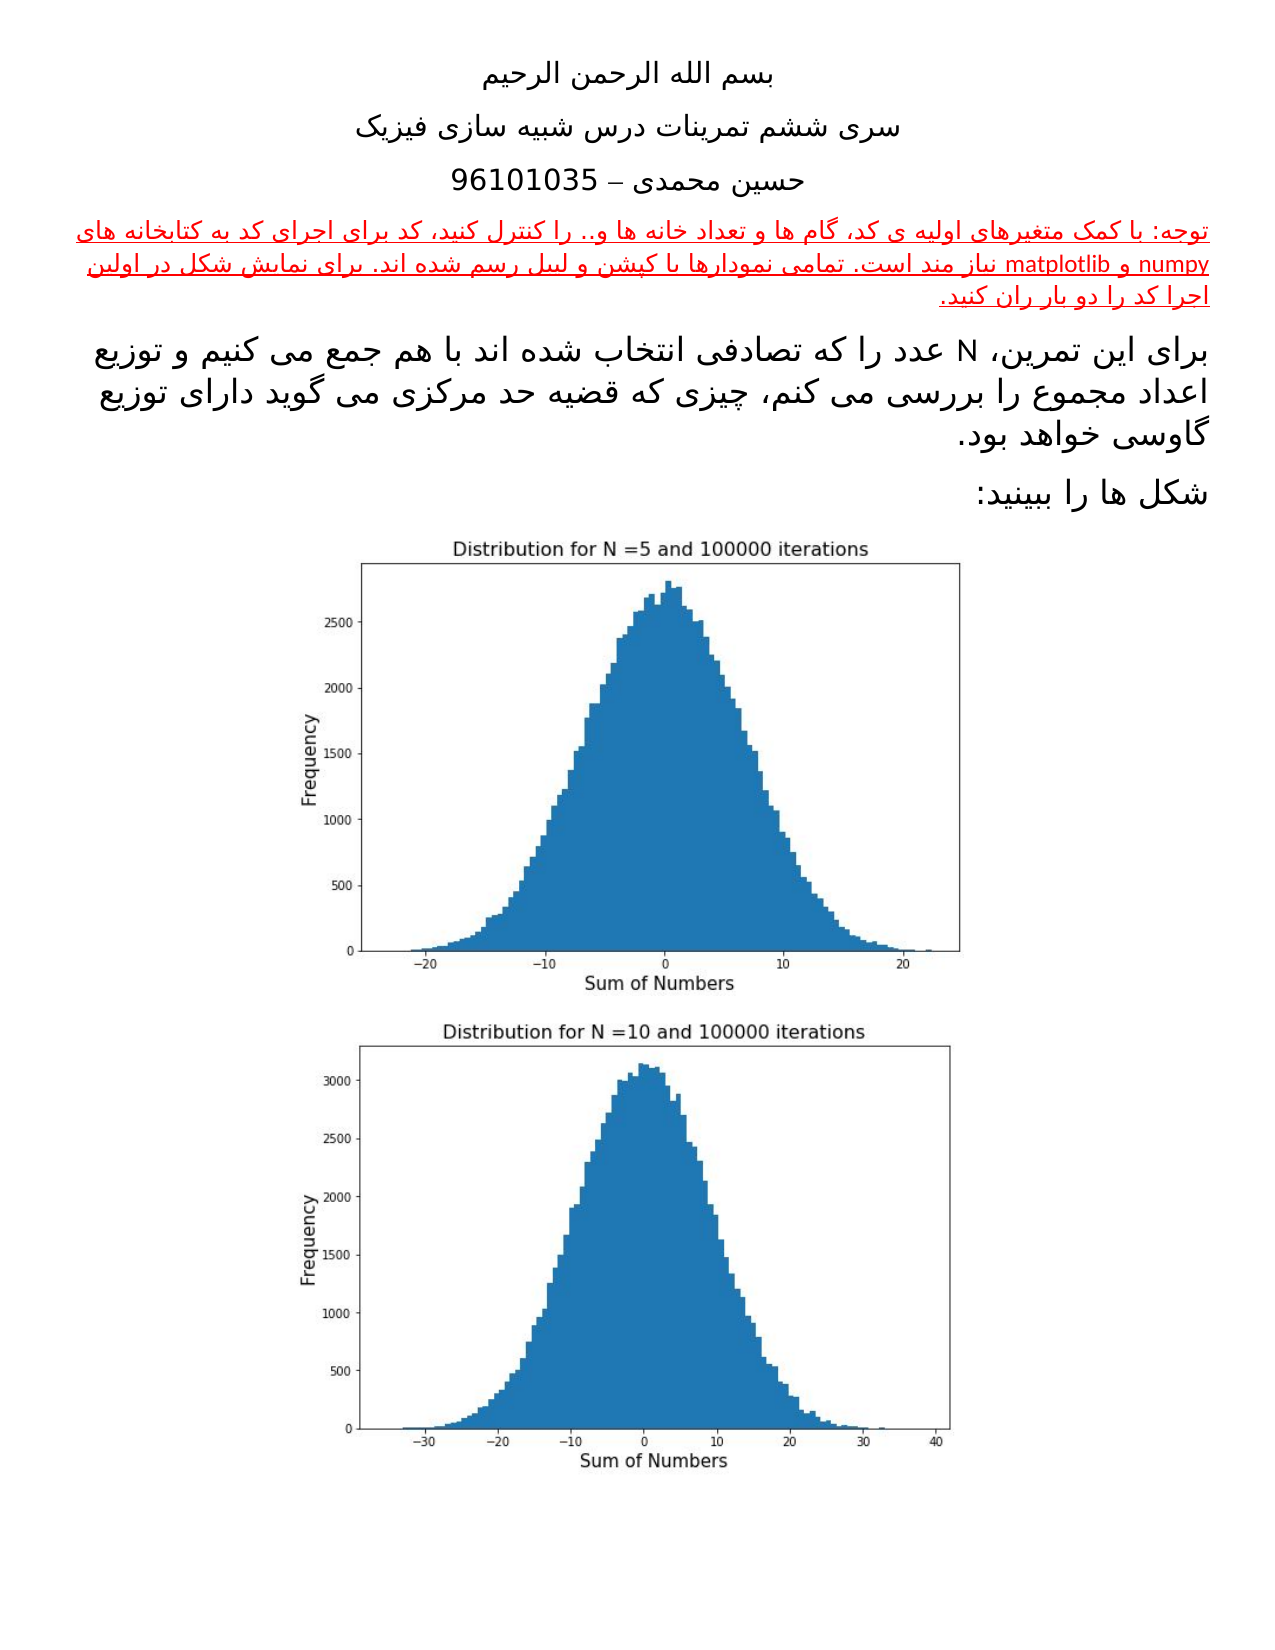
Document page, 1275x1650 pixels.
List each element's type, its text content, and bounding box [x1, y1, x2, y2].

text برای این تمرین، N عدد را که تصادفی انتخاب شده اند با هم جمع می کنیم و توزیع اعداد مجموع را بررسی می کنم، چیزی که قضیه حد مرکزی می گوید دارای توزیع گاوسی خواهد بود. [47, 329, 1209, 453]
text شکل ها را ببینید: [47, 473, 1209, 512]
text بسم الله الرحمن الرحیم [47, 56, 1209, 90]
text حسین محمدی – 96101035 [47, 163, 1209, 197]
text توجه: با کمک متغیرهای اولیه ی کد، گام ها و تعداد خانه ها و.. را کنترل کنید، کد برای اجرای کد به کتابخانه های numpy و matplotlib نیاز مند است. تمامی نمودارها با کپشن و لیبل رسم شده اند. برای نمایش شکل در اولین اجرا کد را دو بار ران کنید. [47, 216, 1209, 310]
picture [269, 1014, 987, 1485]
picture [260, 531, 996, 996]
text سری ششم تمرینات درس شبیه سازی فیزیک [47, 109, 1209, 143]
